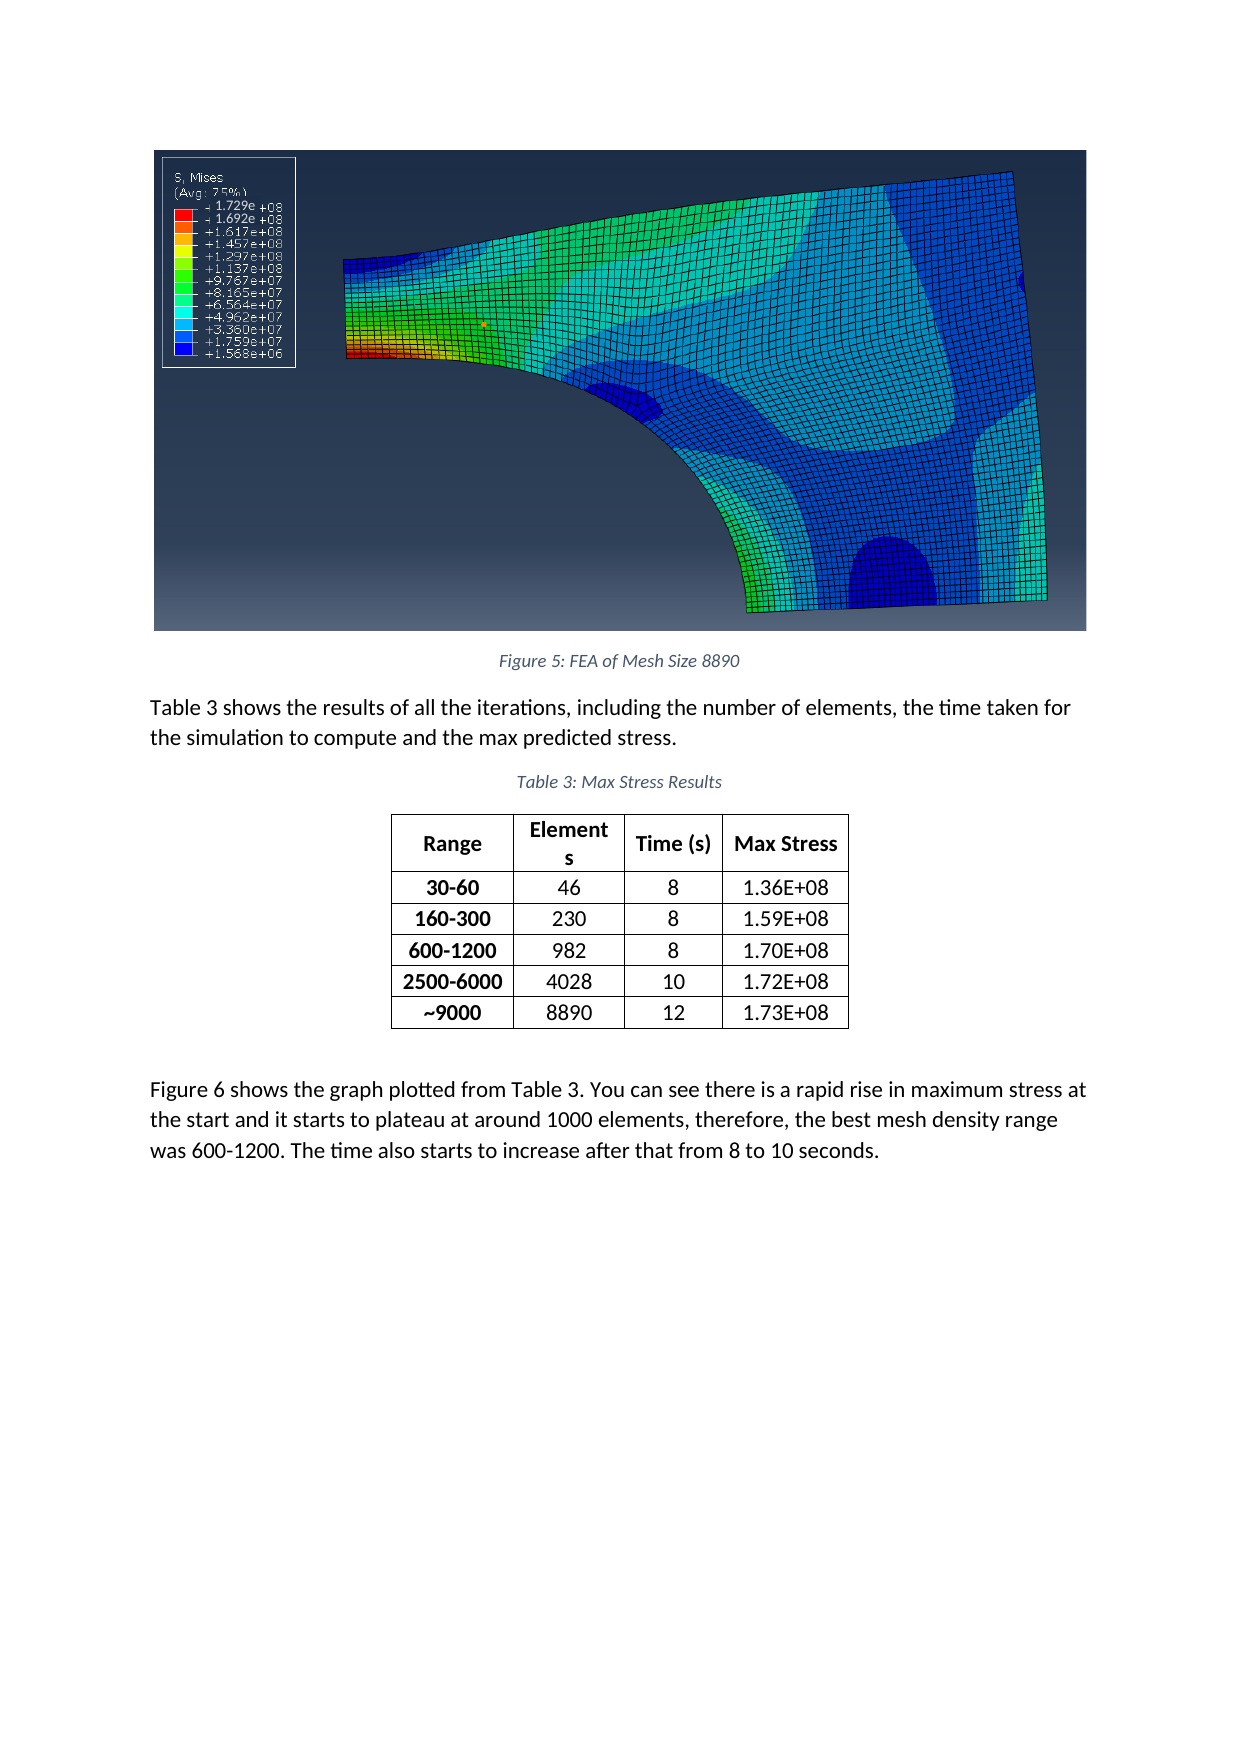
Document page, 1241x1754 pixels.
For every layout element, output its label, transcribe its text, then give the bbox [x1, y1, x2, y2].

table_cell 1.59E+08 [723, 904, 848, 934]
table_cell ~9000 [392, 997, 513, 1027]
table_header Range [392, 815, 513, 871]
table_cell 1.73E+08 [723, 997, 848, 1027]
table_cell 982 [514, 935, 624, 965]
table_cell 1.70E+08 [723, 935, 848, 965]
table_header Max Stress [723, 815, 848, 871]
table_cell 160-300 [392, 904, 513, 934]
table_cell 30-60 [392, 872, 513, 902]
table_cell 8890 [514, 997, 624, 1027]
table_cell 8 [625, 935, 722, 965]
table_cell 1.72E+08 [723, 966, 848, 996]
table_cell 8 [625, 904, 722, 934]
table_cell 46 [514, 872, 624, 902]
table_cell 8 [625, 872, 722, 902]
text Table 3 shows the results of all the iterations, including the number of elements, the time taken for the simulation to compute and the max predicted stress. [150, 693, 1090, 751]
table_cell 2500-6000 [392, 966, 513, 996]
table_cell 12 [625, 997, 722, 1027]
table_cell 600-1200 [392, 935, 513, 965]
table_cell 4028 [514, 966, 624, 996]
table_header Elements [514, 815, 624, 871]
text Figure 6 shows the graph plotted from Table 3. You can see there is a rapid rise in maximum stress at the start and it starts to plateau at around 1000 elements, therefore, the best mesh density range was 600-1200. The time also starts to increase after that from 8 to 10 seconds. [150, 1075, 1090, 1164]
table_cell 10 [625, 966, 722, 996]
picture [154, 150, 1087, 631]
table_cell 230 [514, 904, 624, 934]
table_header Time (s) [625, 815, 722, 871]
table_cell 1.36E+08 [723, 872, 848, 902]
